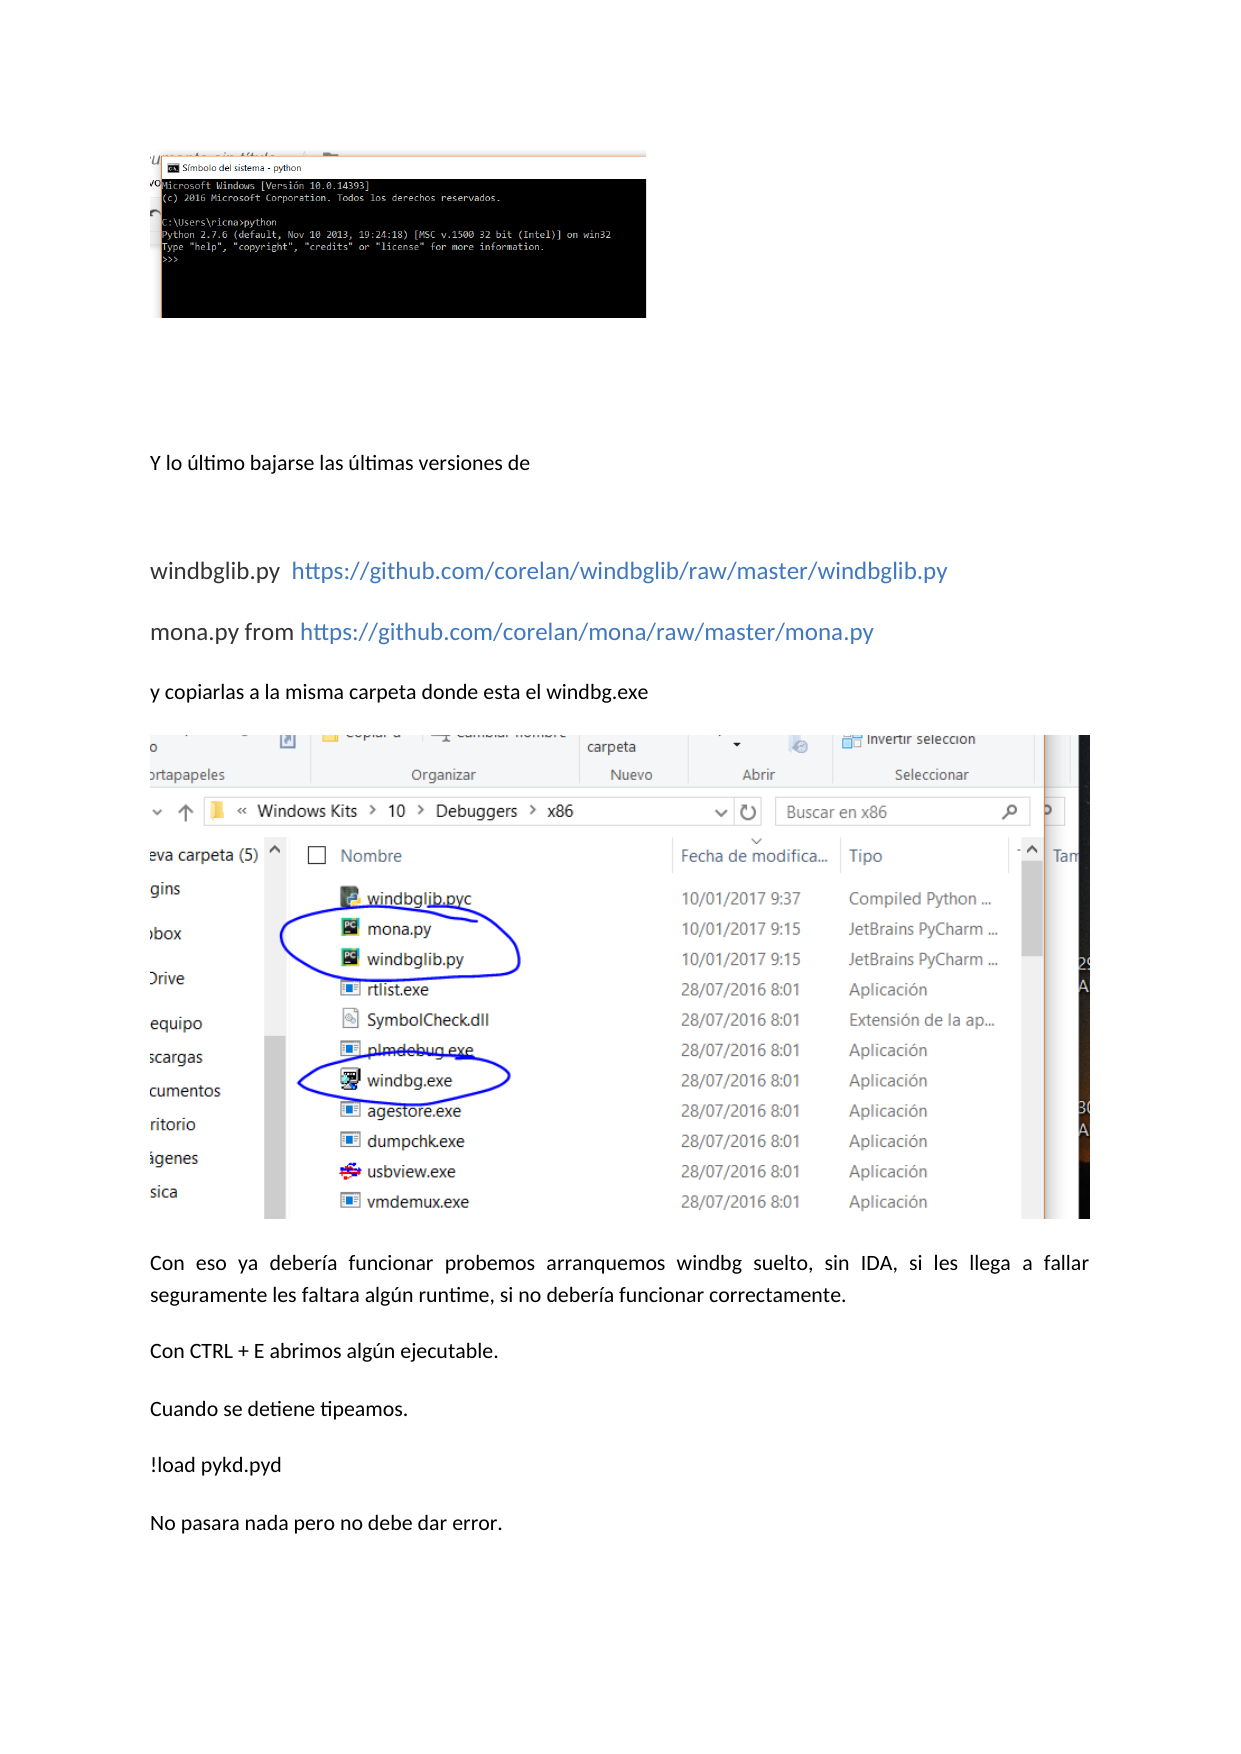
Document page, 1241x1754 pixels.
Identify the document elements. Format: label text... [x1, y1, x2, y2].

text !load pykd.pyd [150, 1452, 1090, 1478]
text Con CTRL + E abrimos algún ejecutable. [150, 1338, 1090, 1364]
picture [150, 150, 647, 318]
text No pasara nada pero no debe dar error. [150, 1509, 1090, 1535]
text Con eso ya debería funcionar probemos arranquemos windbg suelto, sin IDA, si les llega a fallar seguramente les faltara algún runtime, si no debería funcionar correctamente. [150, 1249, 1090, 1307]
text Cuando se detiene tipeamos. [150, 1395, 1090, 1421]
text y copiarlas a la misma carpeta donde esta el windbg.exe [150, 678, 1090, 705]
text Y lo último bajarse las últimas versiones de [150, 449, 1090, 476]
text mona.py from https://github.com/corelan/mona/raw/master/mona.py [150, 617, 1090, 647]
picture [150, 735, 1090, 1219]
text windbglib.py https://github.com/corelan/windbglib/raw/master/windbglib.py [150, 555, 1090, 586]
